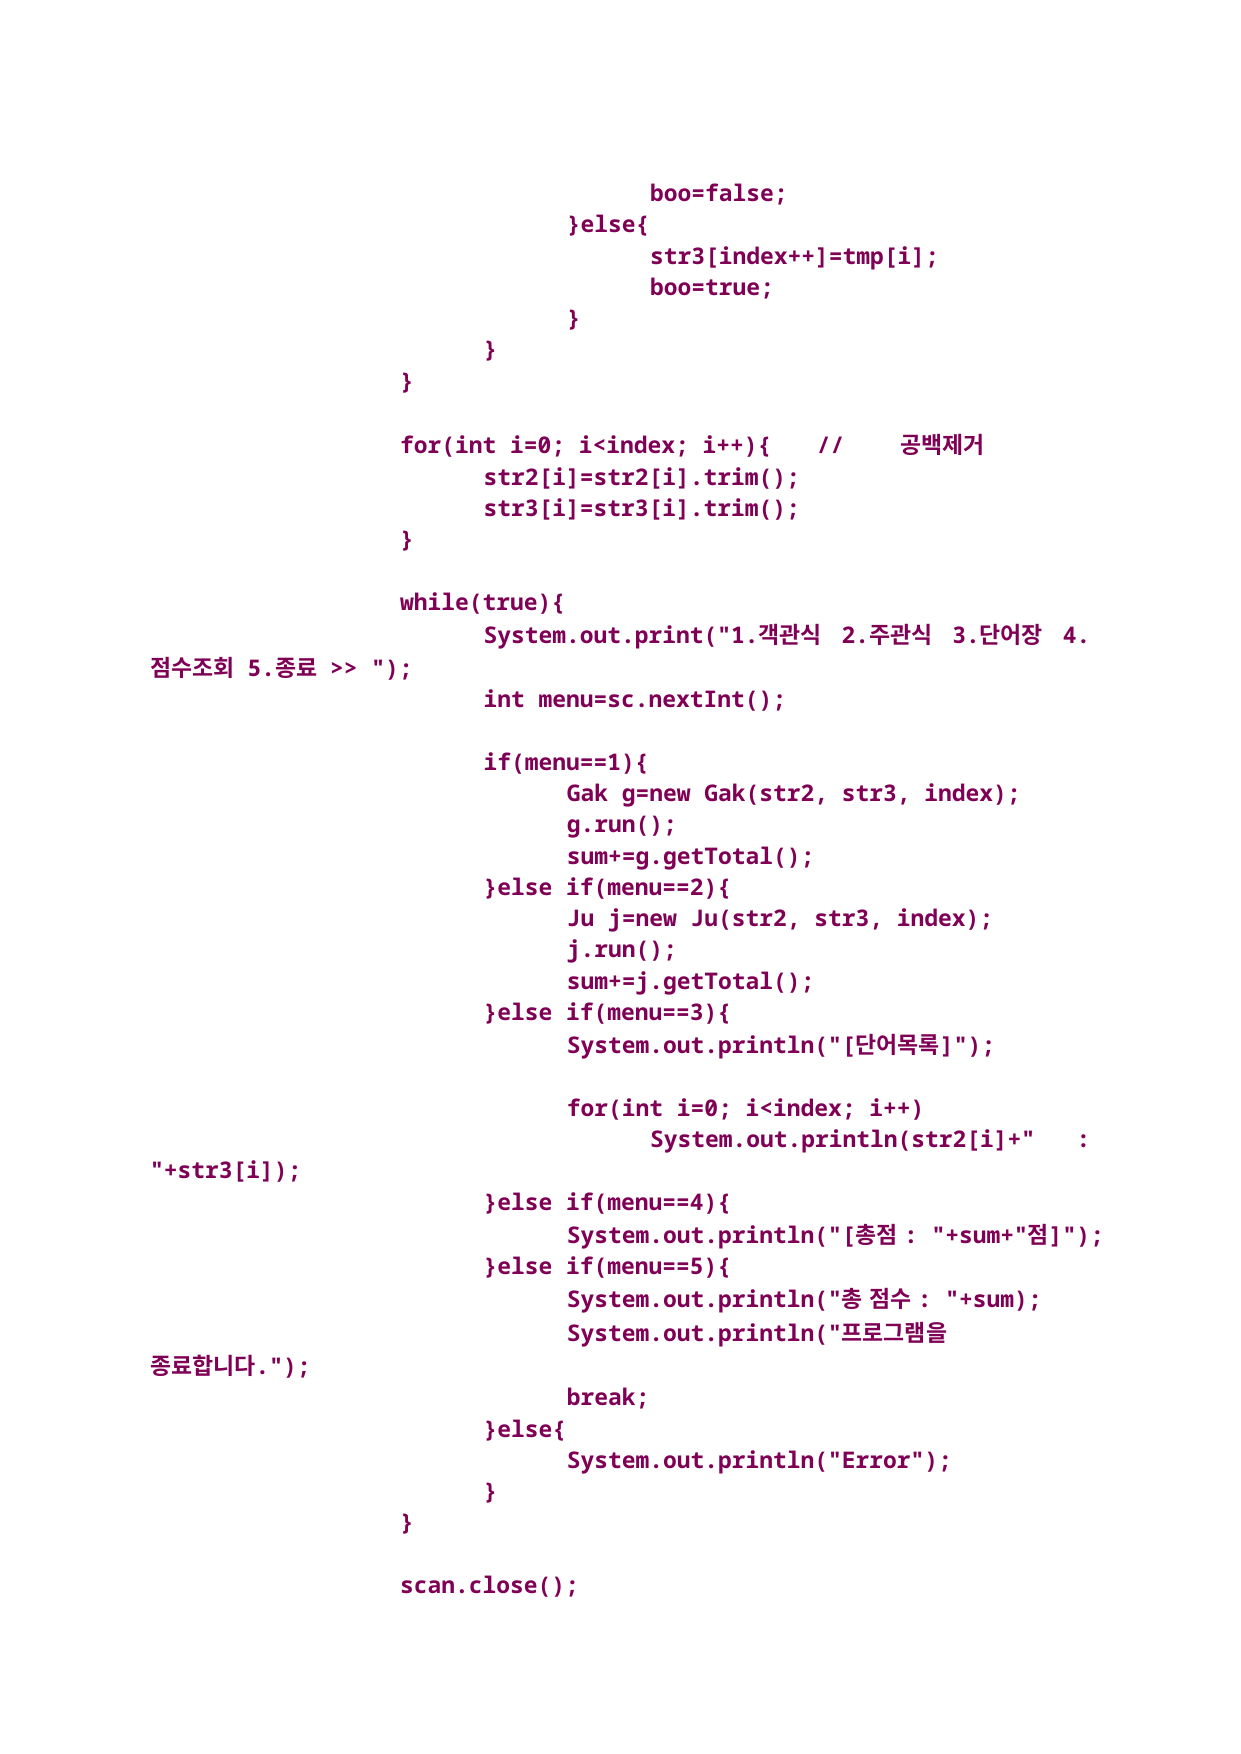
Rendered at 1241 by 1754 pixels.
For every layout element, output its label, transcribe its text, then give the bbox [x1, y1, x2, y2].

text System.out.println("총 점수 : "+sum); [150, 1281, 1090, 1315]
text } [150, 523, 1090, 554]
text System.out.println("[단어목록]"); [150, 1027, 1090, 1061]
text sum+=j.getTotal(); [150, 965, 1090, 996]
text j.run(); [150, 933, 1090, 965]
text boo=true; [150, 271, 1090, 302]
text }else if(menu==2){ [150, 871, 1090, 902]
text break; [150, 1381, 1090, 1413]
text str3[i]=str3[i].trim(); [150, 492, 1090, 523]
text System.out.print("1.객관식 2.주관식 3.단어장 4.점수조회 5.종료 >> "); [150, 617, 1090, 683]
text while(true){ [150, 586, 1090, 617]
text str2[i]=str2[i].trim(); [150, 461, 1090, 492]
text for(int i=0; i<index; i++){ // 공백제거 [150, 427, 1090, 461]
text for(int i=0; i<index; i++) [150, 1092, 1090, 1123]
text } [150, 1506, 1090, 1538]
text System.out.println("[총점 : "+sum+"점]"); [150, 1217, 1090, 1250]
text } [150, 365, 1090, 396]
text }else{ [150, 1413, 1090, 1444]
text if(menu==1){ [150, 746, 1090, 777]
text }else if(menu==4){ [150, 1186, 1090, 1217]
text Gak g=new Gak(str2, str3, index); [150, 777, 1090, 808]
text System.out.println(str2[i]+" : "+str3[i]); [150, 1123, 1090, 1186]
text boo=false; [150, 177, 1090, 208]
text } [150, 1475, 1090, 1506]
text System.out.println("Error"); [150, 1444, 1090, 1475]
text g.run(); [150, 808, 1090, 840]
text System.out.println("프로그램을 종료합니다."); [150, 1315, 1090, 1381]
text }else if(menu==5){ [150, 1250, 1090, 1281]
text }else if(menu==3){ [150, 996, 1090, 1027]
text } [150, 333, 1090, 365]
text str3[index++]=tmp[i]; [150, 240, 1090, 271]
text Ju j=new Ju(str2, str3, index); [150, 902, 1090, 933]
text }else{ [150, 208, 1090, 240]
text sum+=g.getTotal(); [150, 840, 1090, 871]
text scan.close(); [150, 1569, 1090, 1600]
text int menu=sc.nextInt(); [150, 683, 1090, 715]
text } [150, 302, 1090, 333]
